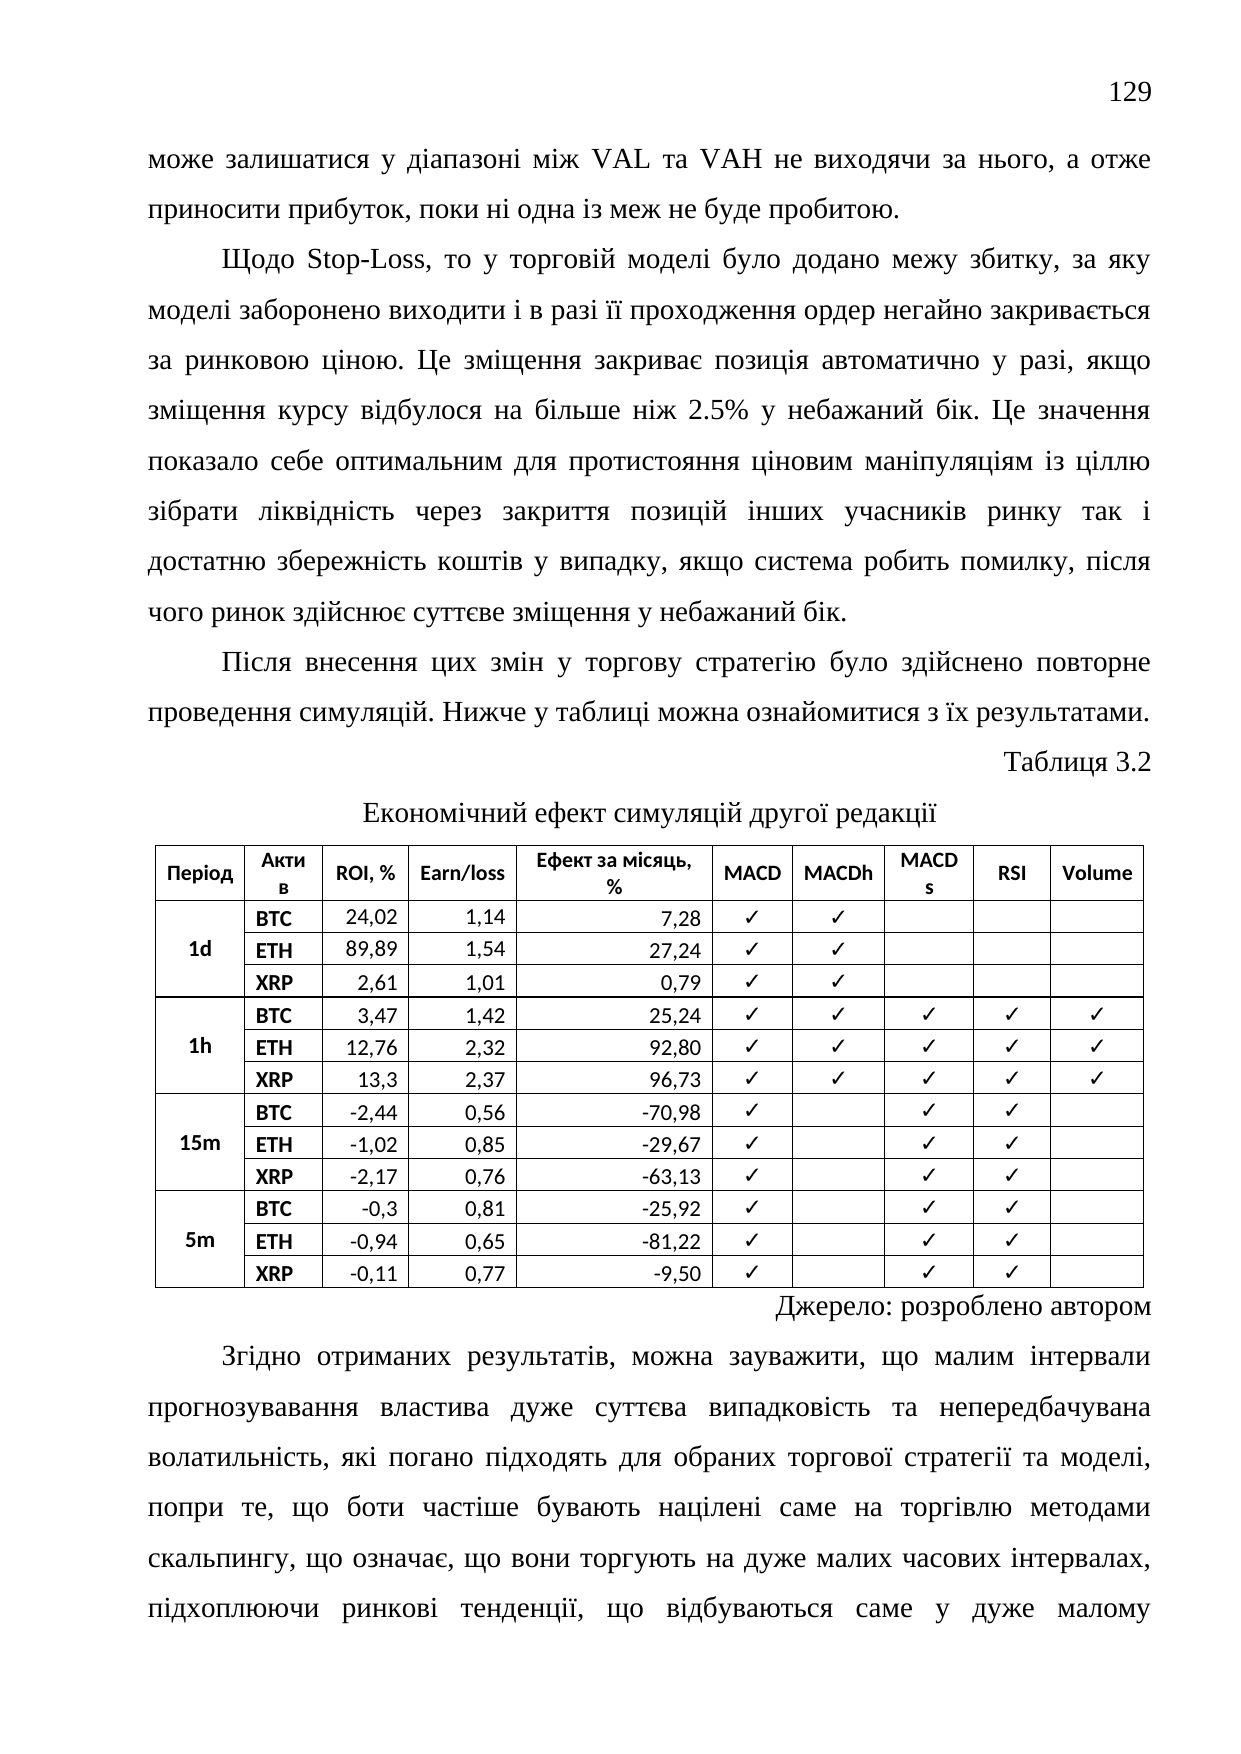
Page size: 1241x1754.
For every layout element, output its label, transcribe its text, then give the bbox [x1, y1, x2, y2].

table_cell ✓ [713, 1094, 792, 1126]
table_cell 0,79 [517, 965, 712, 996]
table_cell 1,42 [409, 998, 516, 1029]
table_cell 25,24 [517, 998, 712, 1029]
table_cell ETH [245, 1030, 322, 1061]
table_cell ✓ [974, 1224, 1050, 1255]
table_cell [885, 901, 973, 932]
table_cell -0,94 [323, 1224, 408, 1255]
table_cell XRP [245, 1159, 322, 1190]
table_cell 3,47 [323, 998, 408, 1029]
table_cell -81,22 [517, 1224, 712, 1255]
table_header RSI [974, 846, 1050, 899]
table_cell ✓ [885, 1062, 973, 1093]
table_cell [1051, 1224, 1143, 1255]
table_cell 0,65 [409, 1224, 516, 1255]
table_cell ✓ [713, 901, 792, 932]
table_cell [1051, 1159, 1143, 1190]
table_cell [793, 1127, 884, 1158]
table_cell ✓ [713, 965, 792, 996]
table_cell ✓ [885, 1030, 973, 1061]
table_cell [1051, 933, 1143, 964]
table_cell -2,17 [323, 1159, 408, 1190]
table_header Volume [1051, 846, 1143, 899]
table_cell 2,37 [409, 1062, 516, 1093]
table_cell ✓ [885, 1256, 973, 1287]
table_cell [1051, 965, 1143, 996]
table_cell ✓ [793, 1062, 884, 1093]
table_cell 1h [156, 998, 244, 1093]
table_cell ✓ [974, 998, 1050, 1029]
table_cell 92,80 [517, 1030, 712, 1061]
table_cell ✓ [713, 933, 792, 964]
table_cell ✓ [974, 1159, 1050, 1190]
table_cell [793, 1094, 884, 1126]
table_cell ✓ [713, 1256, 792, 1287]
table_cell -70,98 [517, 1094, 712, 1126]
table_cell 89,89 [323, 933, 408, 964]
table_cell BTC [245, 901, 322, 932]
table_cell [1051, 1094, 1143, 1126]
table_cell ✓ [885, 1191, 973, 1222]
table_cell ✓ [885, 1159, 973, 1190]
table_cell 12,76 [323, 1030, 408, 1061]
table_cell [1051, 1191, 1143, 1222]
table_cell ✓ [793, 933, 884, 964]
table_cell [793, 1159, 884, 1190]
table_cell -29,67 [517, 1127, 712, 1158]
table_cell ETH [245, 1224, 322, 1255]
table_cell 24,02 [323, 901, 408, 932]
table_header Період [156, 846, 244, 899]
table_cell [885, 933, 973, 964]
table_cell [974, 901, 1050, 932]
text Таблиця 3.2 [148, 744, 1152, 778]
table_cell ✓ [1051, 998, 1143, 1029]
table_cell 1,01 [409, 965, 516, 996]
table_cell -2,44 [323, 1094, 408, 1126]
table_cell -0,3 [323, 1191, 408, 1222]
table_cell ETH [245, 1127, 322, 1158]
table_cell [793, 1224, 884, 1255]
table_header Earn/loss [409, 846, 516, 899]
table_cell 13,3 [323, 1062, 408, 1093]
table_cell BTC [245, 1191, 322, 1222]
table_cell XRP [245, 1256, 322, 1287]
table_cell ✓ [974, 1191, 1050, 1222]
table_cell ✓ [974, 1062, 1050, 1093]
table_cell 5m [156, 1191, 244, 1287]
table_cell ✓ [885, 998, 973, 1029]
table_header Актив [245, 846, 322, 899]
table_header Ефект за місяць, % [517, 846, 712, 899]
table_cell 2,61 [323, 965, 408, 996]
table_cell ✓ [885, 1127, 973, 1158]
table_cell 0,81 [409, 1191, 516, 1222]
table_cell XRP [245, 1062, 322, 1093]
table_cell 0,85 [409, 1127, 516, 1158]
table_cell [793, 1191, 884, 1222]
table_cell 1,14 [409, 901, 516, 932]
table_cell ETH [245, 933, 322, 964]
table_header MACD [713, 846, 792, 899]
table_header ROI, % [323, 846, 408, 899]
table_cell -63,13 [517, 1159, 712, 1190]
table_cell 7,28 [517, 901, 712, 932]
table_cell BTC [245, 998, 322, 1029]
table_cell ✓ [713, 1159, 792, 1190]
table_cell ✓ [713, 1191, 792, 1222]
table_cell [885, 965, 973, 996]
table_header MACDs [885, 846, 973, 899]
table_cell BTC [245, 1094, 322, 1126]
table_cell 0,76 [409, 1159, 516, 1190]
table_cell ✓ [974, 1030, 1050, 1061]
table_cell ✓ [793, 998, 884, 1029]
table_header MACDh [793, 846, 884, 899]
table_cell [1051, 901, 1143, 932]
text Щодо Stop-Loss, то у торговій моделі було додано межу збитку, за яку моделі заборонено виходити і в разі її проходження ордер негайно закривається за ринковою ціною. Це зміщення закриває позиція автоматично у разі, якщо зміщення курсу відбулося на більше ніж 2.5% у небажаний бік. Це значення показало себе оптимальним для протистояння ціновим маніпуляціям із ціллю зібрати ліквідність через закриття позицій інших учасників ринку так і достатню збережність коштів у випадку, якщо система робить помилку, після чого ринок здійснює суттєве зміщення у небажаний бік. [148, 241, 1152, 627]
table_cell 2,32 [409, 1030, 516, 1061]
table_cell 27,24 [517, 933, 712, 964]
table_cell ✓ [885, 1224, 973, 1255]
table_cell ✓ [713, 1030, 792, 1061]
table_cell ✓ [793, 965, 884, 996]
table_cell -9,50 [517, 1256, 712, 1287]
table_cell ✓ [974, 1094, 1050, 1126]
table_cell ✓ [1051, 1030, 1143, 1061]
table_cell ✓ [713, 1062, 792, 1093]
table_cell ✓ [1051, 1062, 1143, 1093]
table_cell 0,77 [409, 1256, 516, 1287]
table_cell ✓ [713, 1127, 792, 1158]
table_cell 1d [156, 901, 244, 996]
table_cell -0,11 [323, 1256, 408, 1287]
table_cell ✓ [974, 1256, 1050, 1287]
text Джерело: розроблено автором [148, 1288, 1152, 1322]
text Економічний ефект симуляцій другої редакції [148, 795, 1152, 828]
table_cell 0,56 [409, 1094, 516, 1126]
table_cell ✓ [793, 901, 884, 932]
table_cell [793, 1256, 884, 1287]
table_cell XRP [245, 965, 322, 996]
table_cell [1051, 1127, 1143, 1158]
table_cell [974, 965, 1050, 996]
table_cell ✓ [885, 1094, 973, 1126]
text Після внесення цих змін у торгову стратегію було здійснено повторне проведення симуляцій. Нижче у таблиці можна ознайомитися з їх результатами. [148, 644, 1152, 728]
table_cell ✓ [793, 1030, 884, 1061]
table_cell -1,02 [323, 1127, 408, 1158]
table_cell ✓ [974, 1127, 1050, 1158]
table_cell 96,73 [517, 1062, 712, 1093]
table_cell ✓ [713, 1224, 792, 1255]
table_cell [1051, 1256, 1143, 1287]
table_cell 15m [156, 1094, 244, 1190]
table_cell [974, 933, 1050, 964]
table_cell ✓ [713, 998, 792, 1029]
table_cell -25,92 [517, 1191, 712, 1222]
table_cell 1,54 [409, 933, 516, 964]
